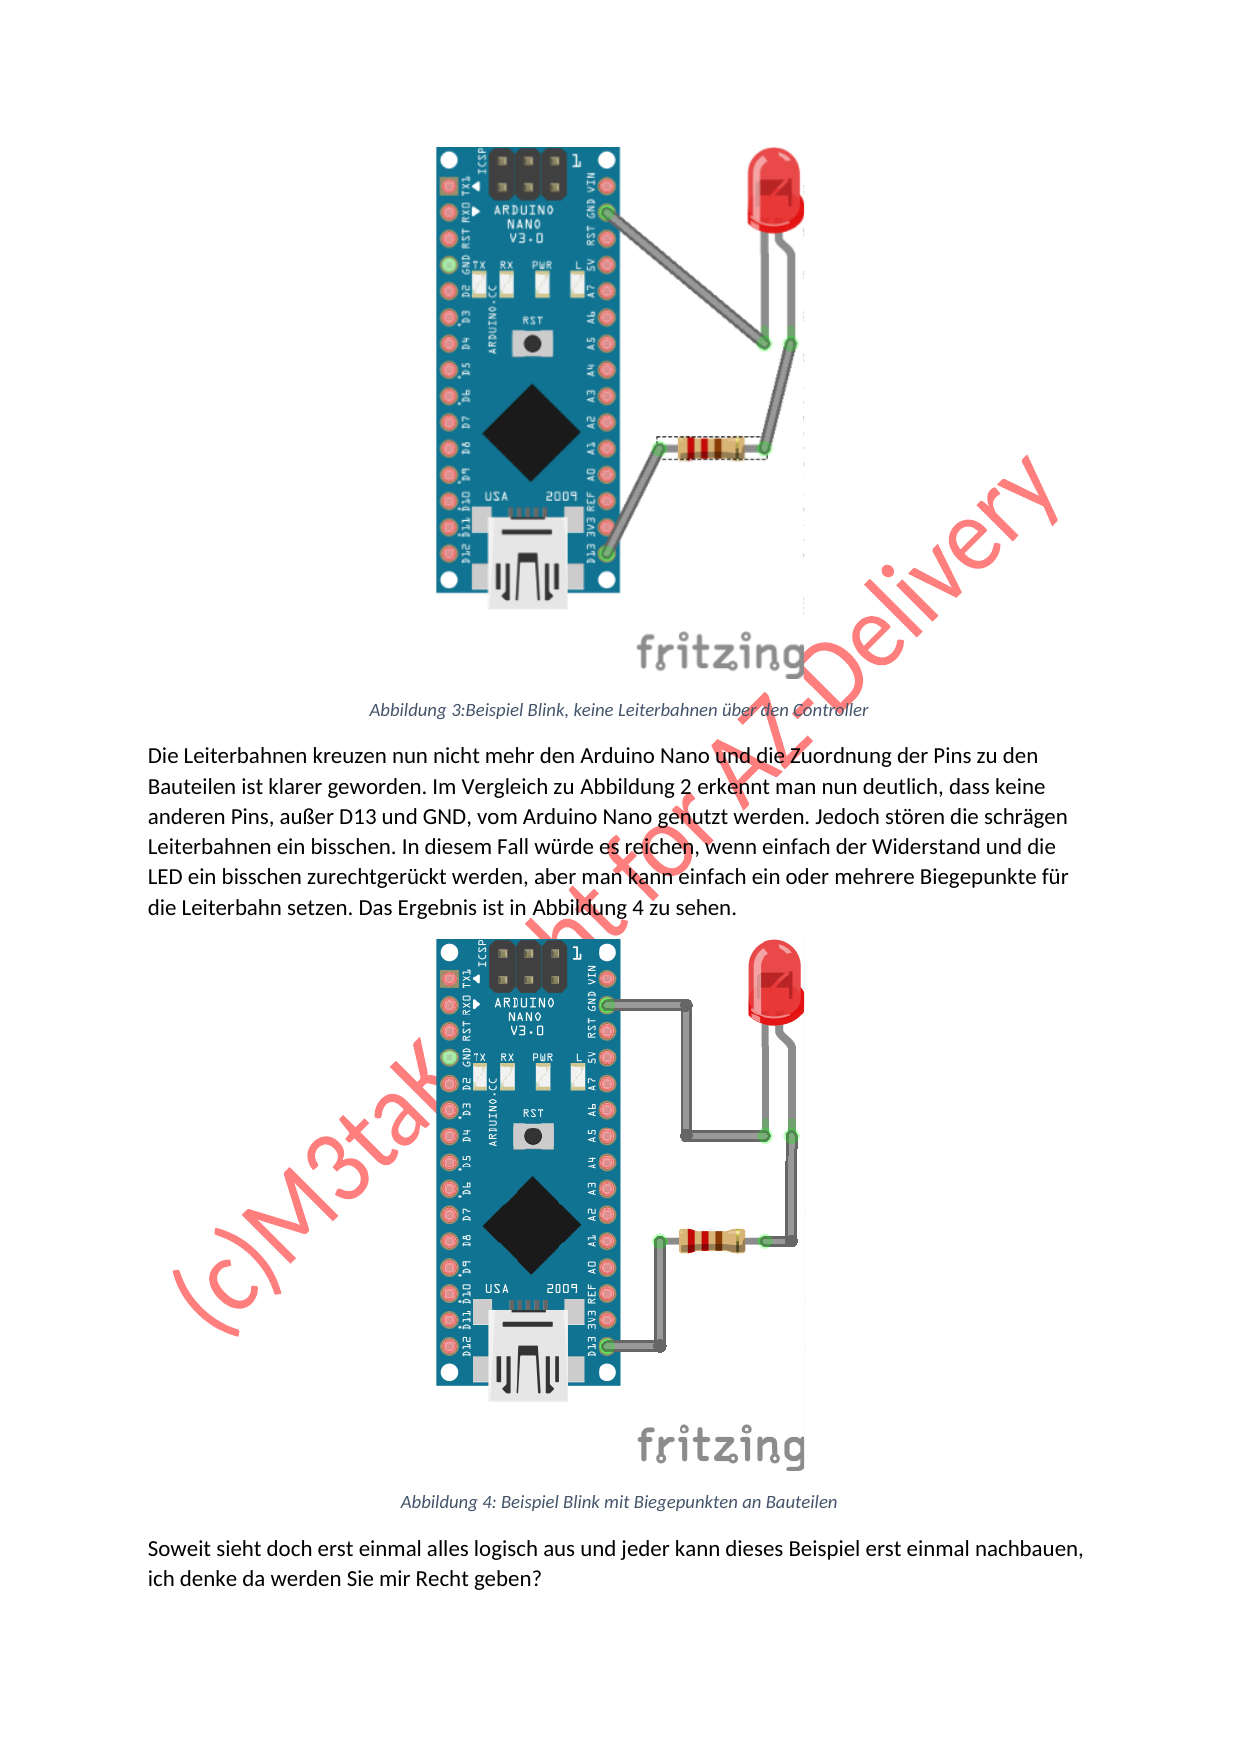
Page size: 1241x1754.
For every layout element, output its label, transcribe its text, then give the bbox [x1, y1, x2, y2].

text Die Leiterbahnen kreuzen nun nicht mehr den Arduino Nano und die Zuordnung der Pins zu den Bauteilen ist klarer geworden. Im Vergleich zu Abbildung 2 erkennt man nun deutlich, dass keine anderen Pins, außer D13 und GND, vom Arduino Nano genutzt werden. Jedoch stören die schrägen Leiterbahnen ein bisschen. In diesem Fall würde es reichen, wenn einfach der Widerstand und die LED ein bisschen zurechtgerückt werden, aber man kann einfach ein oder mehrere Biegepunkte für die Leiterbahn setzen. Das Ergebnis ist in Abbildung 4 zu sehen. [148, 742, 1093, 921]
picture [436, 147, 805, 679]
text Abbildung 3:Beispiel Blink, keine Leiterbahnen über den Controller [148, 698, 1093, 721]
picture [436, 939, 805, 1471]
text Abbildung 4: Beispiel Blink mit Biegepunkten an Bauteilen [148, 1490, 1093, 1513]
text Soweit sieht doch erst einmal alles logisch aus und jeder kann dieses Beispiel erst einmal nachbauen, ich denke da werden Sie mir Recht geben? [148, 1534, 1093, 1592]
